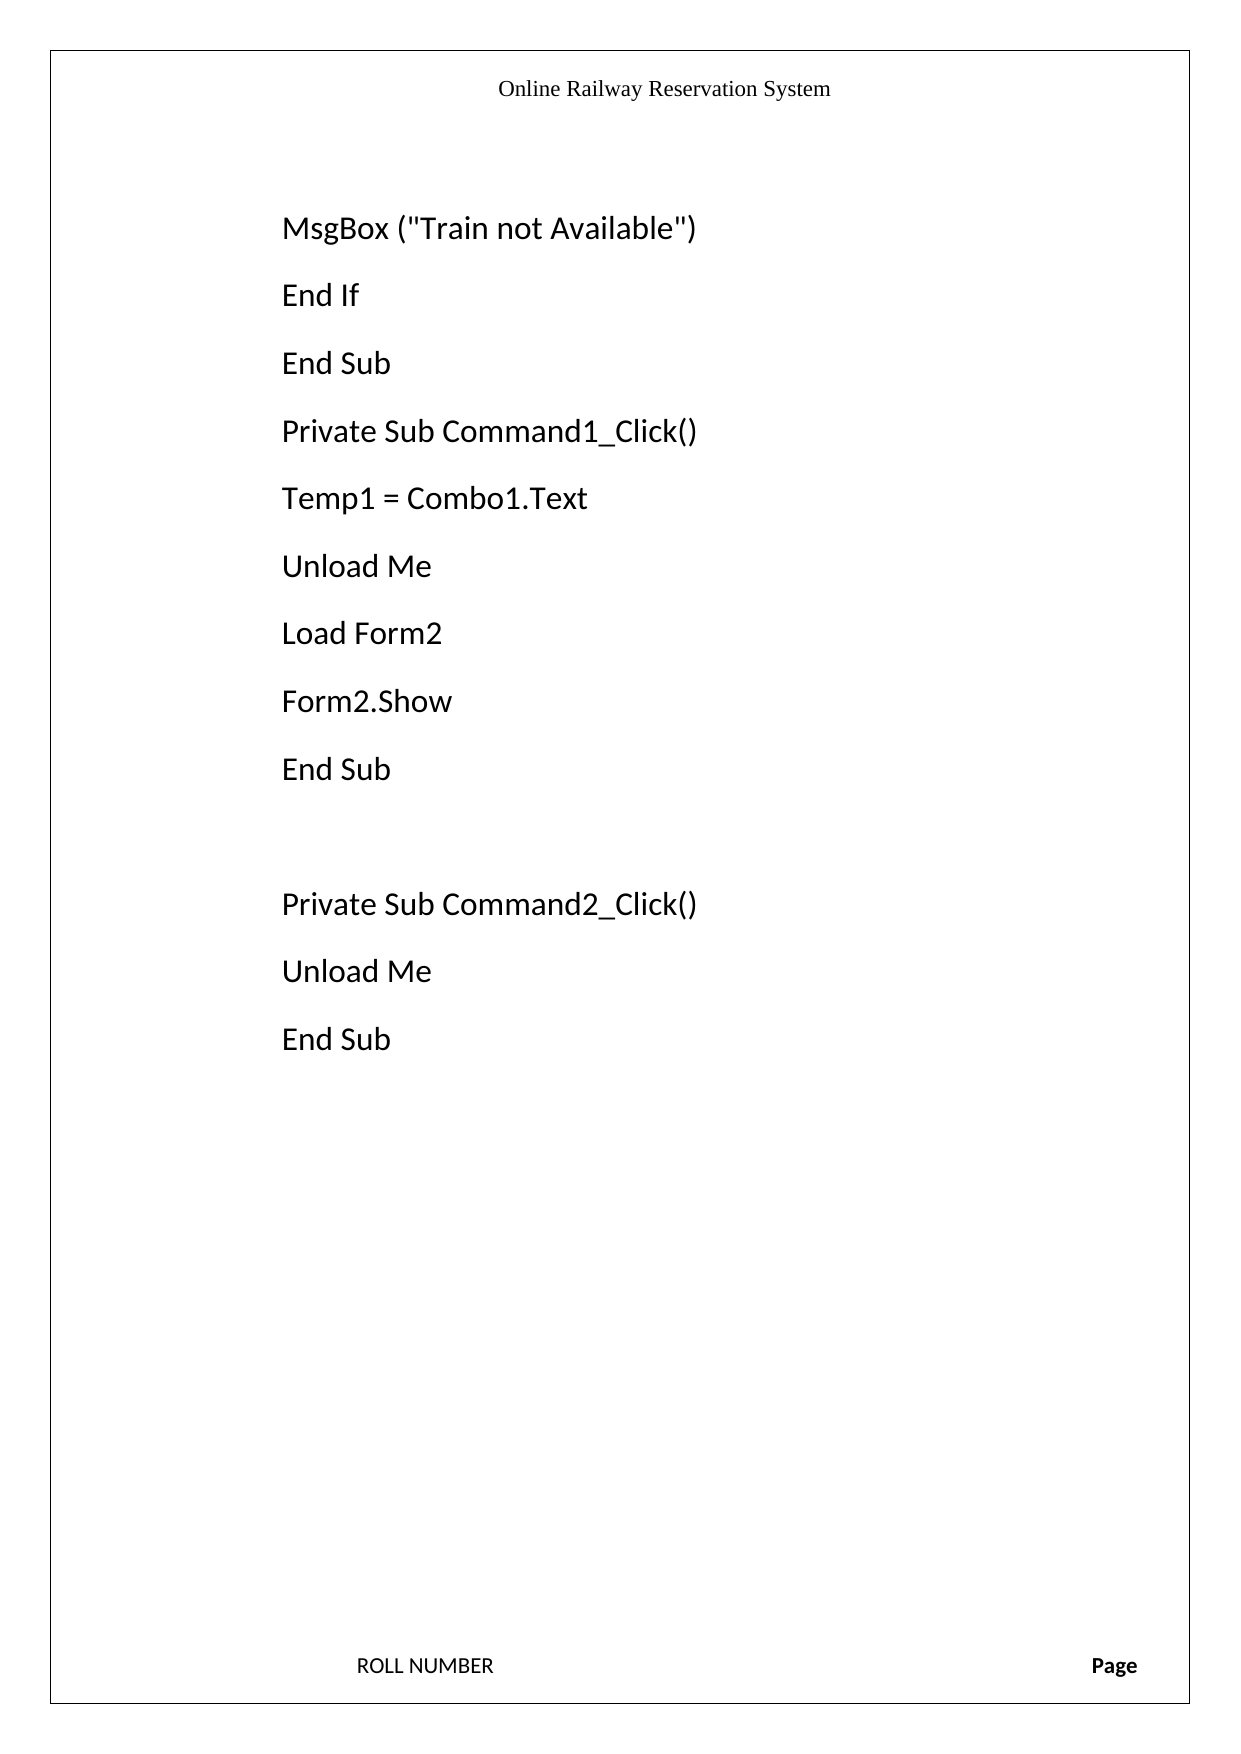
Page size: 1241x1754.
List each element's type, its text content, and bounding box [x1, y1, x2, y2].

text Load Form2 [207, 612, 1122, 653]
text Unload Me [207, 545, 1122, 586]
text Temp1 = Combo1.Text [207, 477, 1122, 518]
text End Sub [207, 748, 1122, 788]
text End If [207, 274, 1122, 315]
text Private Sub Command1_Click() [207, 409, 1122, 450]
text Form2.Show [207, 680, 1122, 721]
text End Sub [207, 1018, 1122, 1059]
text End Sub [207, 342, 1122, 383]
text Private Sub Command2_Click() [207, 883, 1122, 923]
text MsgBox ("Train not Available") [207, 207, 1122, 247]
text Unload Me [207, 950, 1122, 991]
